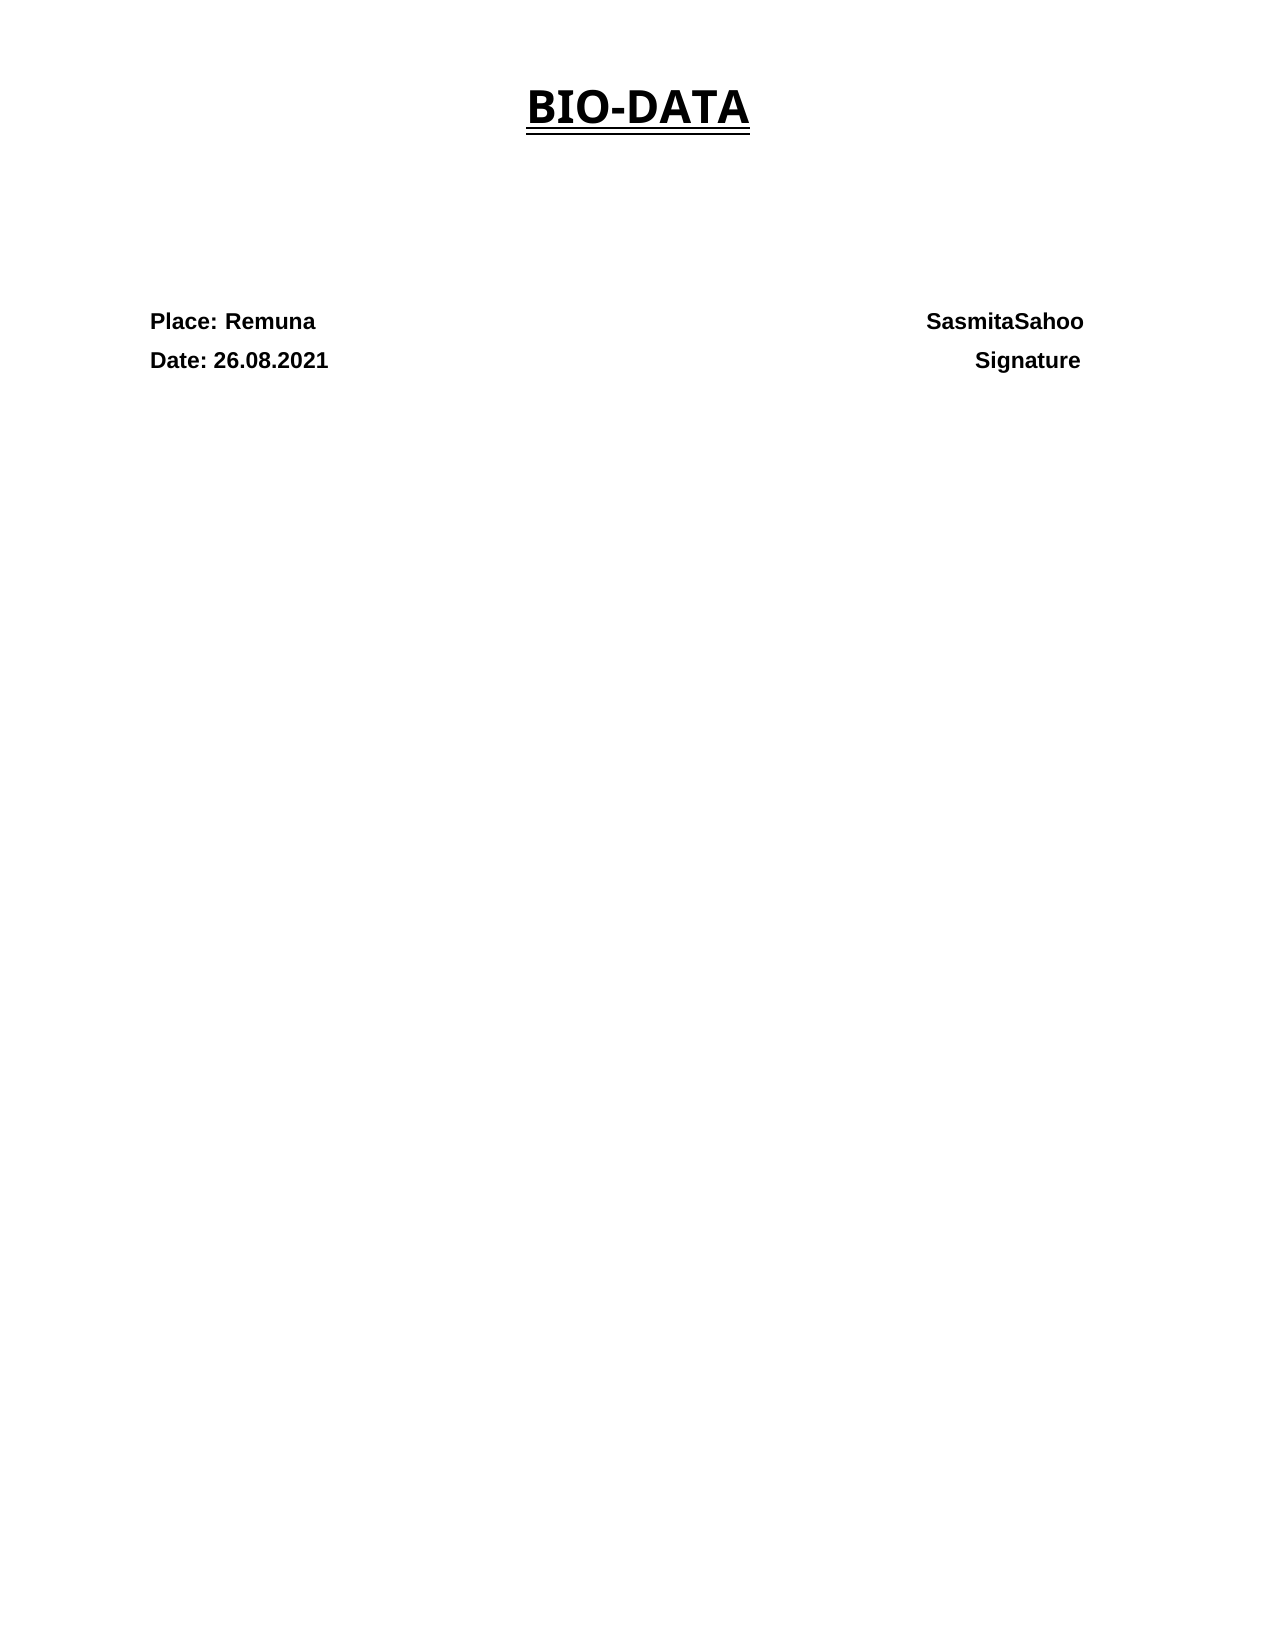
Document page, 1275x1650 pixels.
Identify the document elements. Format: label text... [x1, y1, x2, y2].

text Place: Remuna SasmitaSahoo [150, 308, 1125, 334]
text Date: 26.08.2021 Signature [150, 347, 1125, 374]
